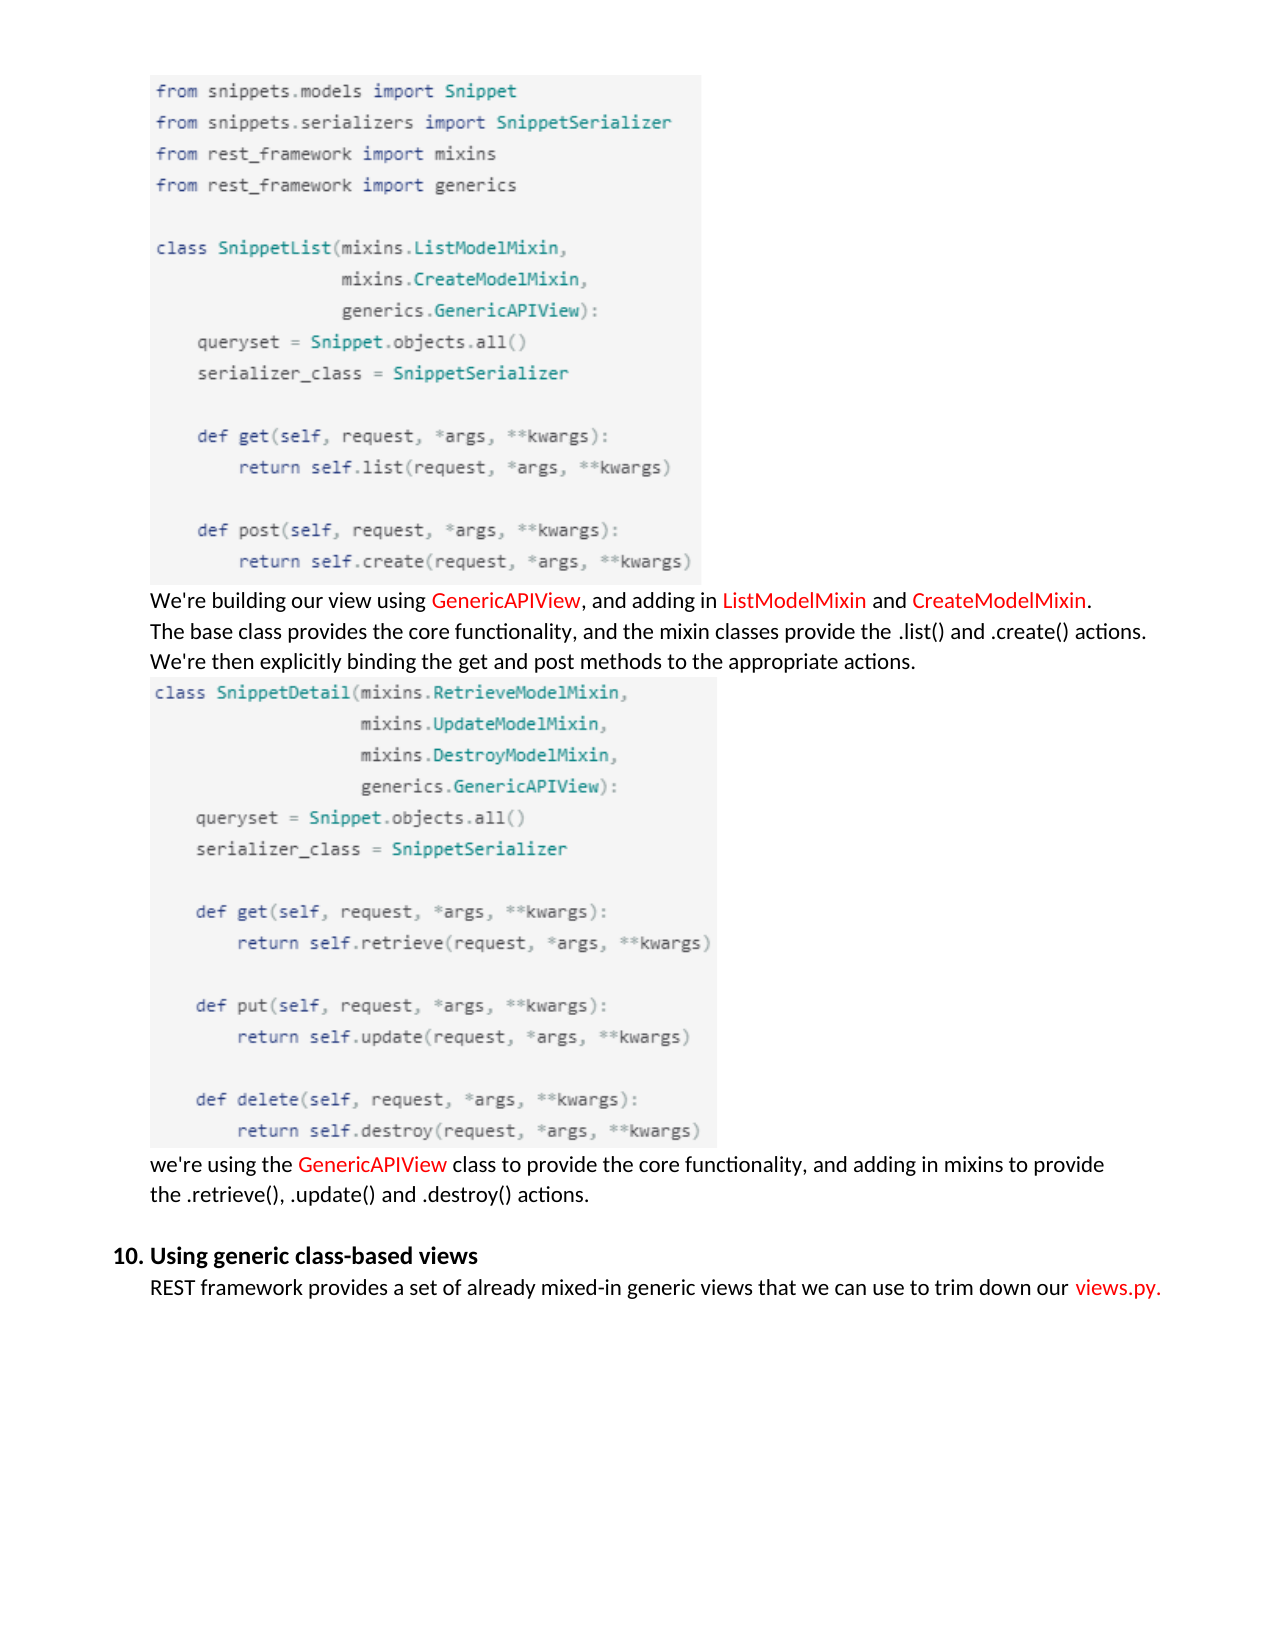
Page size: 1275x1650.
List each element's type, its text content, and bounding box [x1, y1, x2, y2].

list We're building our view using GenericAPIView, and adding in ListModelMixin and CreateModelMixin. [150, 587, 1200, 614]
picture [150, 677, 718, 1148]
list Using generic class-based views [112, 1240, 1200, 1271]
list The base class provides the core functionality, and the mixin classes provide the .list() and .create() actions. We're then explicitly binding the get and post methods to the appropriate actions. [150, 617, 1200, 675]
list REST framework provides a set of already mixed-in generic views that we can use to trim down our views.py. [150, 1273, 1200, 1301]
picture [150, 75, 702, 585]
list we're using the GenericAPIView class to provide the core functionality, and adding in mixins to provide the .retrieve(), .update() and .destroy() actions. [150, 1150, 1200, 1208]
